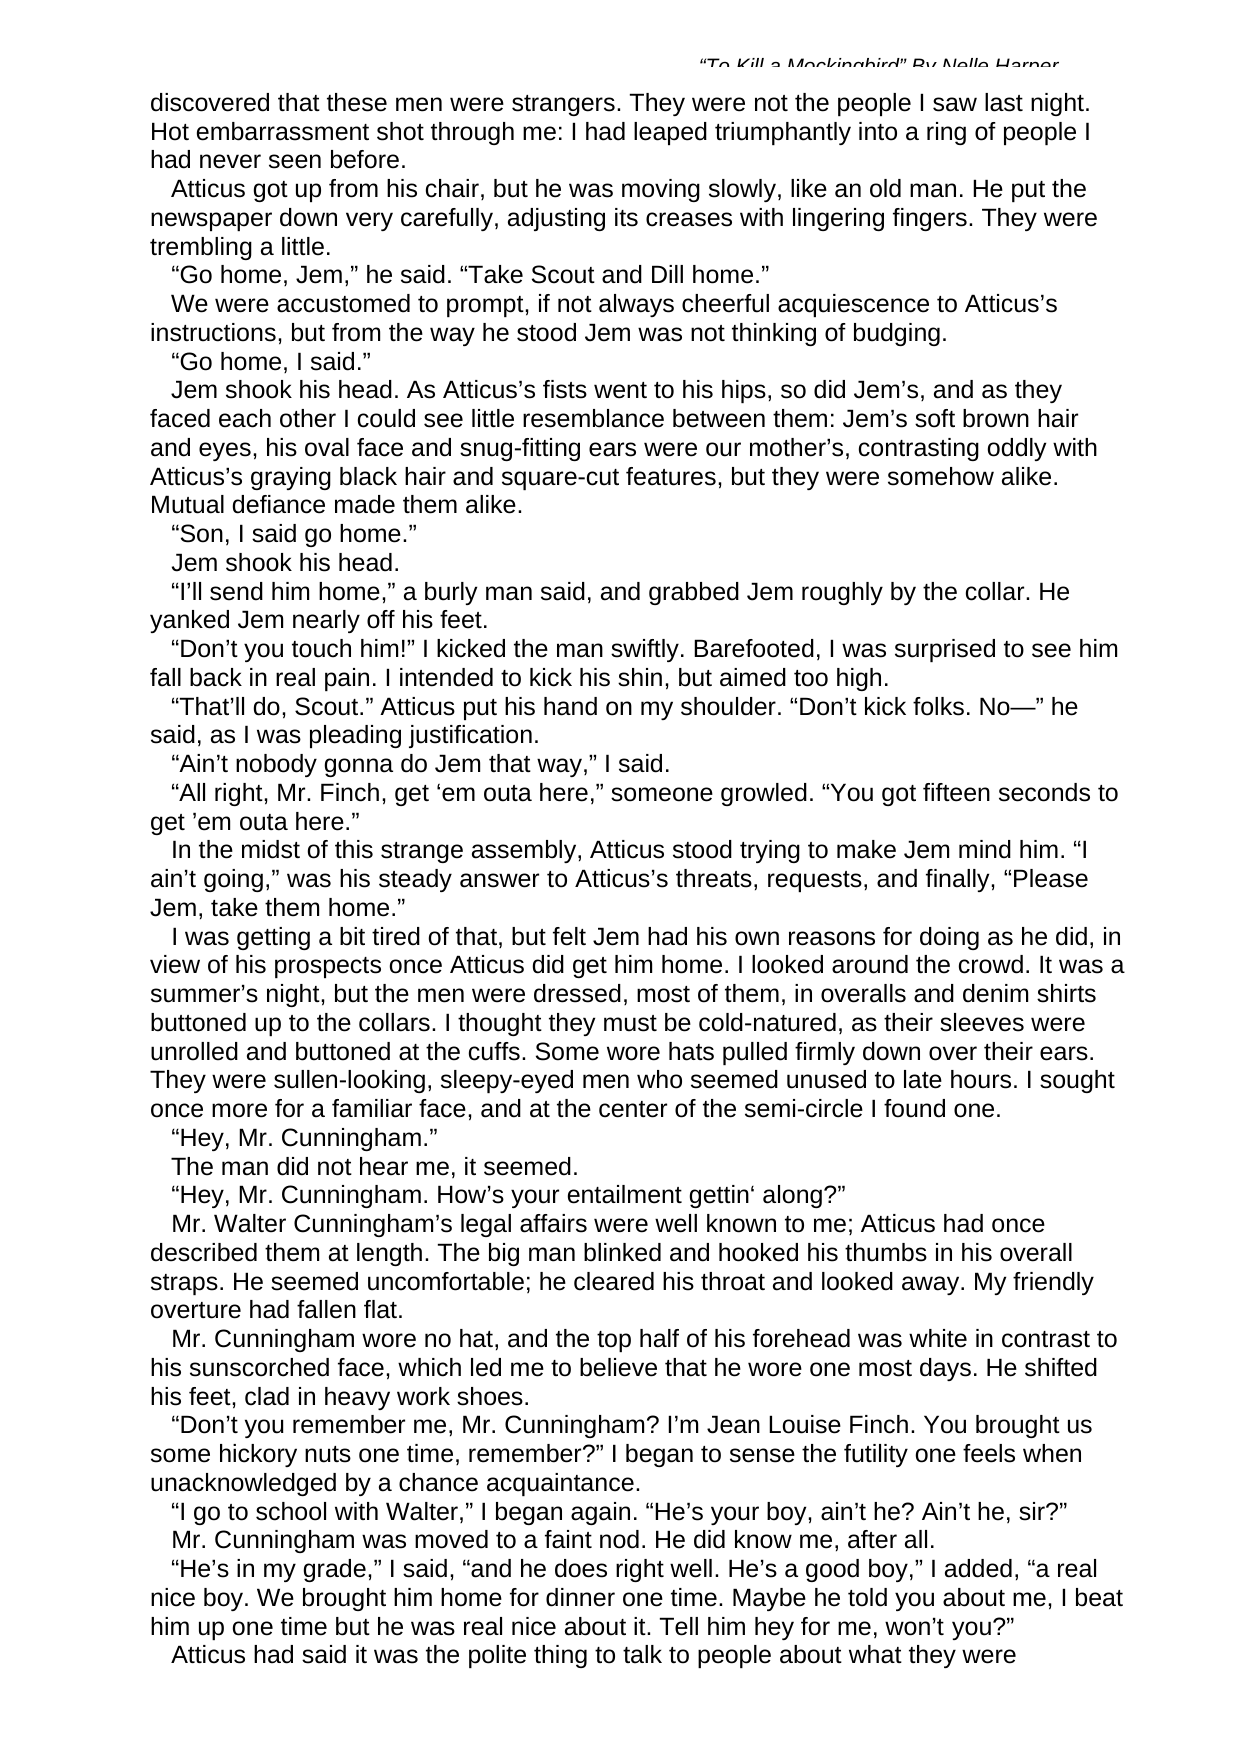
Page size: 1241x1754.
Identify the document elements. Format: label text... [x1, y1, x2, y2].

text “All right, Mr. Finch, get ‘em outa here,” someone growled. “You got fifteen seconds to get ’em outa here.” [150, 778, 1130, 835]
text In the midst of this strange assembly, Atticus stood trying to make Jem mind him. “I ain’t going,” was his steady answer to Atticus’s threats, requests, and finally, “Please Jem, take them home.” [150, 835, 1090, 921]
text “That’ll do, Scout.” Atticus put his hand on my shoulder. “Don’t kick folks. No—” he said, as I was pleading justification. [150, 691, 1082, 749]
text We were accustomed to prompt, if not always cheerful acquiescence to Atticus’s instructions, but from the way he stood Jem was not thinking of budging. [150, 289, 1061, 346]
text “Ain’t nobody gonna do Jem that way,” I said. [171, 749, 1140, 778]
text “I go to school with Walter,” I began again. “He’s your boy, ain’t he? Ain’t he, sir?” Mr. Cunningham was moved to a faint nod. He did know me, after all. [171, 1496, 1071, 1554]
text Atticus had said it was the polite thing to talk to people about what they were [171, 1640, 1140, 1669]
text “Don’t you touch him!” I kicked the man swiftly. Barefooted, I was surprised to see him fall back in real pain. I intended to kick his shin, but aimed too high. [150, 634, 1123, 691]
text Mr. Cunningham wore no hat, and the top half of his forehead was white in contrast to his sunscorched face, which led me to believe that he wore one most days. He shifted his feet, clad in heavy work shoes. [150, 1324, 1121, 1410]
text “He’s in my grade,” I said, “and he does right well. He’s a good boy,” I added, “a real nice boy. We brought him home for dinner one time. Maybe he told you about me, I beat him up one time but he was real nice about it. Tell him hey for me, won’t you?” [150, 1554, 1127, 1640]
text “Go home, I said.” [171, 346, 1140, 375]
text Mutual defiance made them alike. “Son, I said go home.” [150, 490, 526, 548]
text “Go home, Jem,” he said. “Take Scout and Dill home.” [171, 260, 1140, 289]
text “Hey, Mr. Cunningham. How’s your entailment gettin‘ along?” [171, 1180, 1140, 1209]
text I was getting a bit tired of that, but felt Jem had his own reasons for doing as he did, in view of his prospects once Atticus did get him home. I looked around the crowd. It was a summer’s night, but the men were dressed, most of them, in overalls and denim shirts buttoned up to the collars. I thought they must be cold-natured, as their sleeves were unrolled and buttoned at the cuffs. Some wore hats pulled firmly down over their ears. [150, 921, 1128, 1065]
text Atticus got up from his chair, but he was moving slowly, like an old man. He put the newspaper down very carefully, adjusting its creases with lingering fingers. They were trembling a little. [150, 174, 1102, 260]
text “Don’t you remember me, Mr. Cunningham? I’m Jean Louise Finch. You brought us some hickory nuts one time, remember?” I began to sense the futility one feels when unacknowledged by a chance acquaintance. [150, 1410, 1096, 1496]
text “I’ll send him home,” a burly man said, and grabbed Jem roughly by the collar. He yanked Jem nearly off his feet. [150, 576, 1074, 634]
text Jem shook his head. As Atticus’s fists went to his hips, so did Jem’s, and as they faced each other I could see little resemblance between them: Jem’s soft brown hair and eyes, his oval face and snug-fitting ears were our mother’s, contrasting oddly with Atticus’s graying black hair and square-cut features, but they were somehow alike. [150, 375, 1102, 490]
text discovered that these men were strangers. They were not the people I saw last night. Hot embarrassment shot through me: I had leaped triumphantly into a ring of people I had never seen before. [150, 88, 1093, 174]
text Mr. Walter Cunningham’s legal affairs were well known to me; Atticus had once described them at length. The big man blinked and hooked his thumbs in his overall straps. He seemed uncomfortable; he cleared his throat and looked away. My friendly overture had fallen flat. [150, 1209, 1098, 1324]
text The man did not hear me, it seemed. [171, 1151, 1140, 1180]
text “Hey, Mr. Cunningham.” [171, 1123, 1140, 1151]
text They were sullen-looking, sleepy-eyed men who seemed unused to late hours. I sought once more for a familiar face, and at the center of the semi-circle I found one. [150, 1065, 1118, 1123]
text Jem shook his head. [171, 548, 1140, 576]
